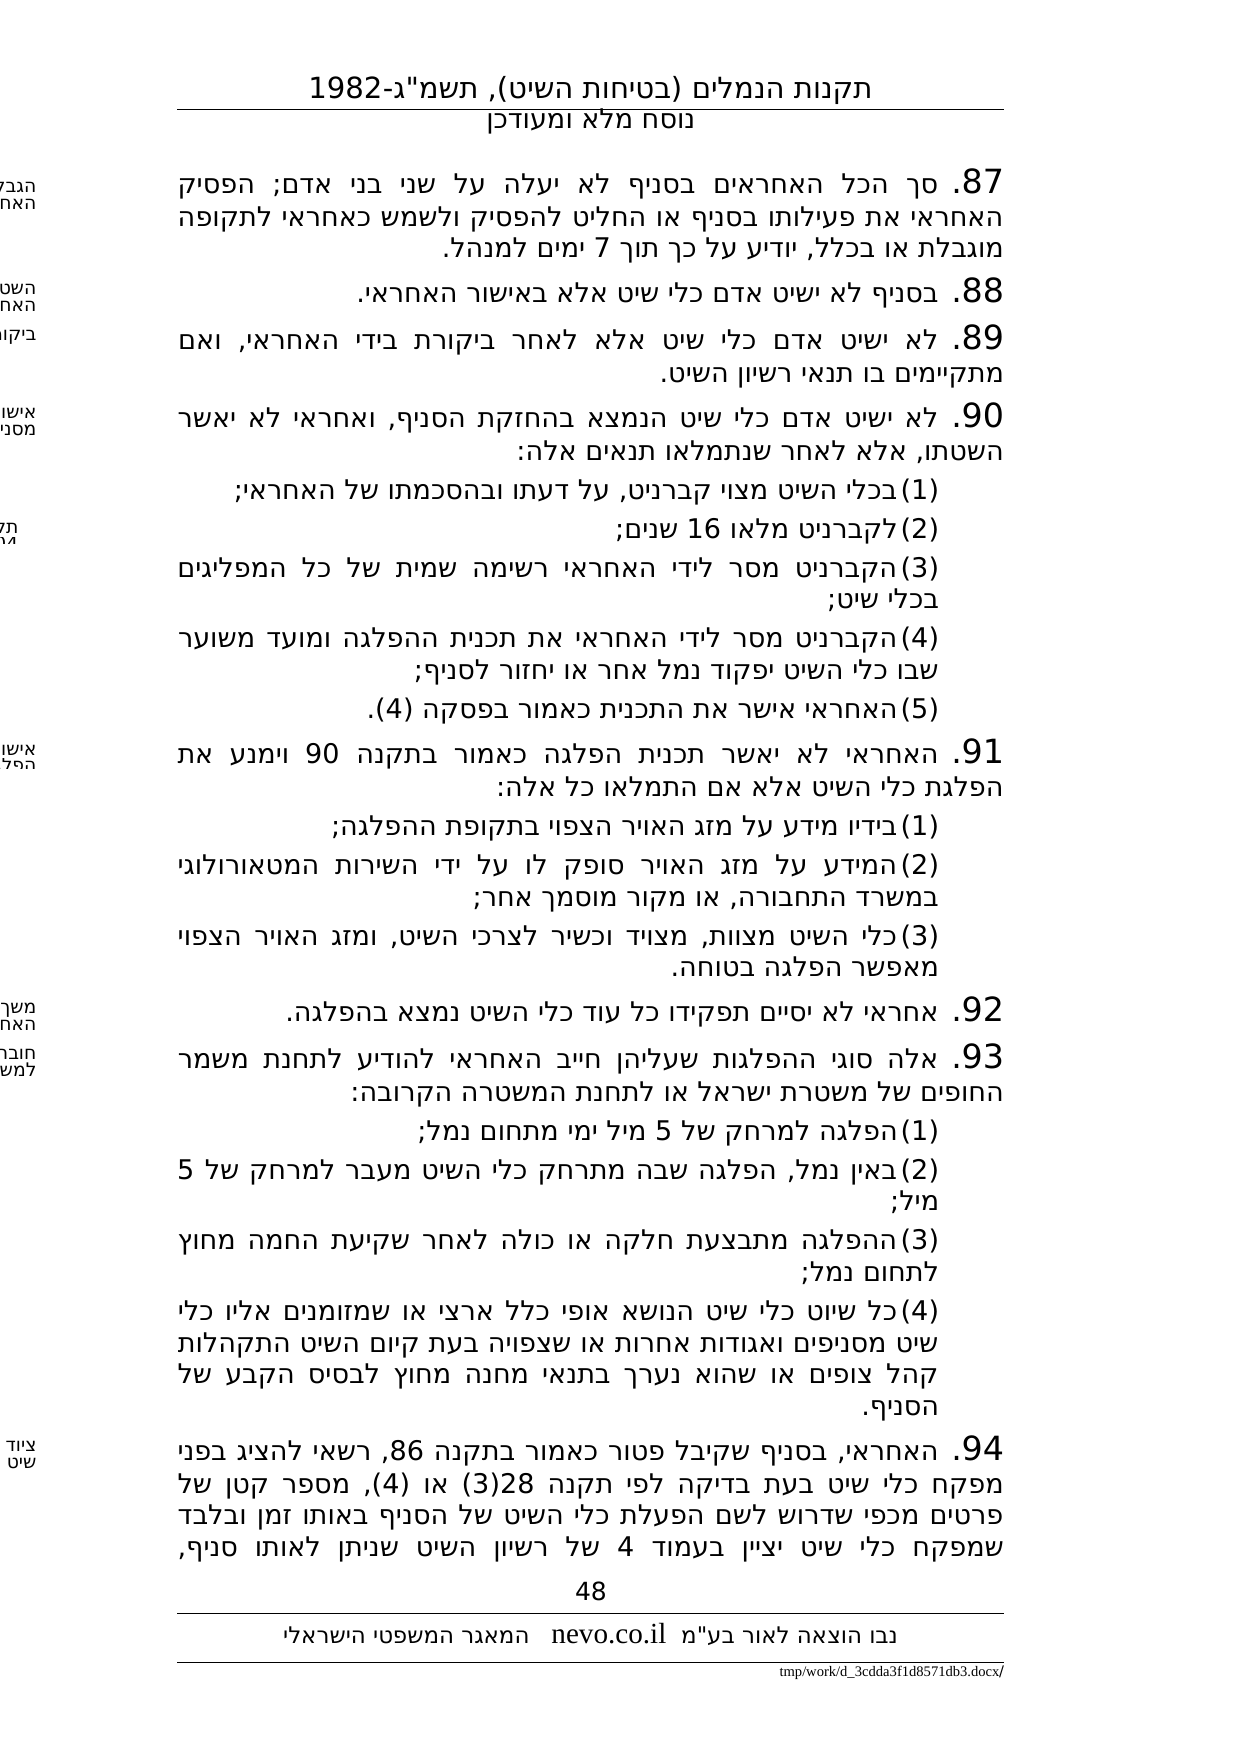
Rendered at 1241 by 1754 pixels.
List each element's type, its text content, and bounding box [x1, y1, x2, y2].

text 93. אלה סוגי ההפלגות שעליהן חייב האחראי להודיע לתחנת משמר החופים של משטרת ישראל או לתחנת המשטרה הקרובה: [177, 1037, 1004, 1107]
text (1) בידיו מידע על מזג האויר הצפוי בתקופת ההפלגה; [177, 810, 939, 842]
text 89. לא ישיט אדם כלי שיט אלא לאחר ביקורת בידי האחראי, ואם מתקיימים בו תנאי רשיון השיט. [177, 318, 1004, 389]
text (2) המידע על מזג האויר סופק לו על ידי השירות המטאורולוגי במשרד התחבורה, או מקור מוסמך אחר; [177, 849, 939, 913]
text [177, 1429, 1004, 1563]
text (3) הקברניט מסר לידי האחראי רשימה שמית של כל המפליגים בכלי שיט; [177, 552, 939, 615]
text (1) בכלי השיט מצוי קברניט, על דעתו ובהסכמתו של האחראי; [177, 474, 939, 506]
text (2) באין נמל, הפלגה שבה מתרחק כלי השיט מעבר למרחק של 5 מיל; [177, 1154, 939, 1217]
text 87. סך הכל האחראים בסניף לא יעלה על שני בני אדם; הפסיק האחראי את פעילותו בסניף או החליט להפסיק ולשמש כאחראי לתקופה מוגבלת או בכלל, יודיע על כך תוך 7 ימים למנהל. [177, 162, 1004, 264]
text (2) לקברניט מלאו 16 שנים; [177, 513, 939, 545]
text (5) האחראי אישר את התכנית כאמור בפסקה (4). [177, 693, 939, 725]
text 90. לא ישיט אדם כלי שיט הנמצא בהחזקת הסניף, ואחראי לא יאשר השטתו, אלא לאחר שנתמלאו תנאים אלה: [177, 396, 1004, 467]
text (3) ההפלגה מתבצעת חלקה או כולה לאחר שקיעת החמה מחוץ לתחום נמל; [177, 1225, 939, 1288]
text (1) הפלגה למרחק של 5 מיל ימי מתחום נמל; [177, 1115, 939, 1147]
text 92. אחראי לא יסיים תפקידו כל עוד כלי השיט נמצא בהפלגה. [177, 991, 1004, 1029]
text 88. בסניף לא ישיט אדם כלי שיט אלא באישור האחראי. [177, 272, 1004, 311]
text (3) כלי השיט מצוות, מצויד וכשיר לצרכי השיט, ומזג האויר הצפוי מאפשר הפלגה בטוחה. [177, 920, 939, 983]
text (4) הקברניט מסר לידי האחראי את תכנית ההפלגה ומועד משוער שבו כלי השיט יפקוד נמל אחר או יחזור לסניף; [177, 623, 939, 686]
text 91. האחראי לא יאשר תכנית הפלגה כאמור בתקנה 90 וימנע את הפלגת כלי השיט אלא אם התמלאו כל אלה: [177, 732, 1004, 803]
text (4) כל שיוט כלי שיט הנושא אופי כלל ארצי או שמזומנים אליו כלי שיט מסניפים ואגודות אחרות או שצפויה בעת קיום השיט התקהלות קהל צופים או שהוא נערך בתנאי מחנה מחוץ לבסיס הקבע של הסניף. [177, 1295, 939, 1422]
